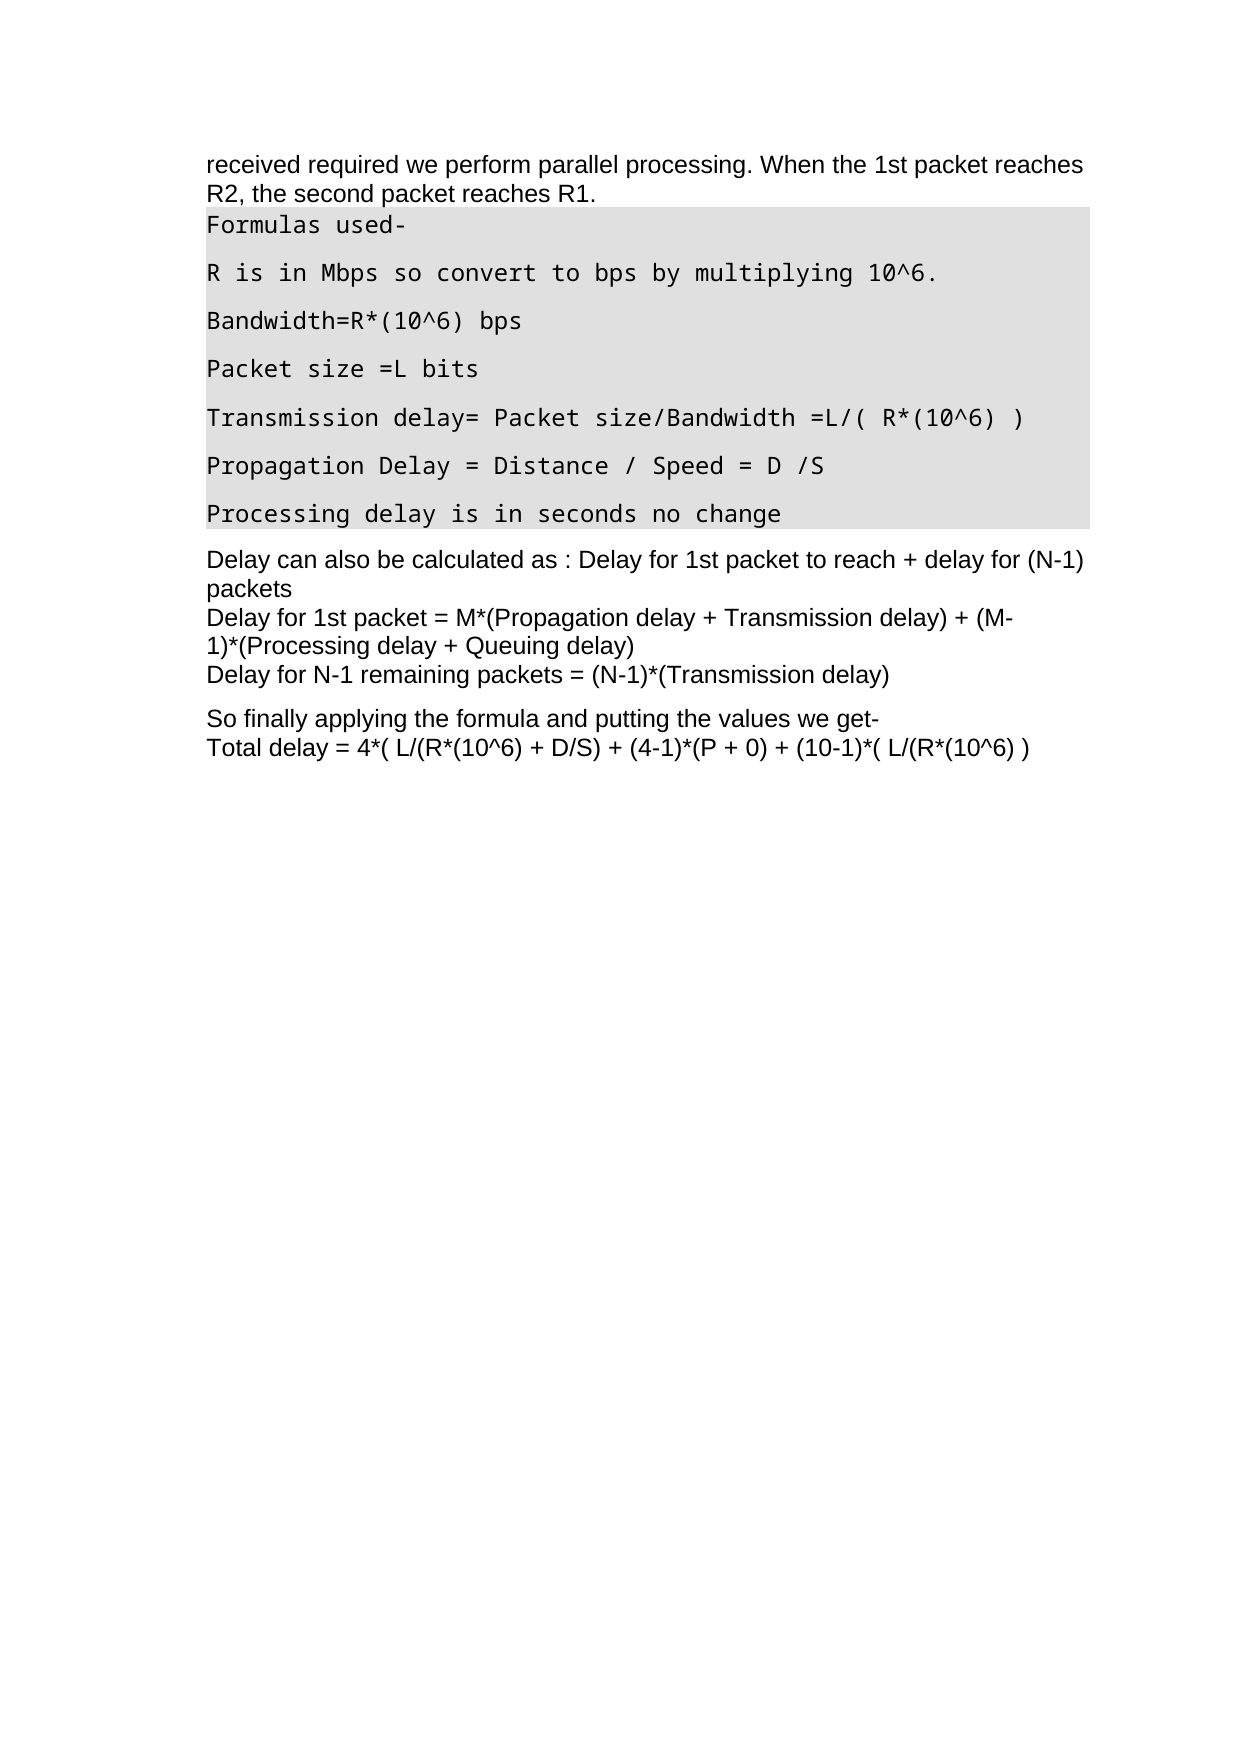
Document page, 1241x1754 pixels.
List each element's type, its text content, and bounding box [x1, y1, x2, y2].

text Delay can also be calculated as : Delay for 1st packet to reach + delay for (N-1) packets Delay for 1st packet = M*(Propagation delay + Transmission delay) + (M-1)*(Processing delay + Queuing delay) Delay for N-1 remaining packets = (N-1)*(Transmission delay) [206, 545, 1090, 689]
text Bandwidth=R*(10^6) bps [206, 304, 1090, 337]
text R is in Mbps so convert to bps by multiplying 10^6. [206, 256, 1090, 288]
text Packet size =L bits [206, 352, 1090, 385]
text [206, 150, 1090, 207]
text Processing delay is in seconds no change [206, 497, 1090, 529]
text Formulas used- [206, 207, 1090, 240]
text Propagation Delay = Distance / Speed = D /S [206, 449, 1090, 481]
text Transmission delay= Packet size/Bandwidth =L/( R*(10^6) ) [206, 400, 1090, 433]
text So finally applying the formula and putting the values we get- Total delay = 4*( L/(R*(10^6) + D/S) + (4-1)*(P + 0) + (10-1)*( L/(R*(10^6) ) [206, 704, 1090, 762]
